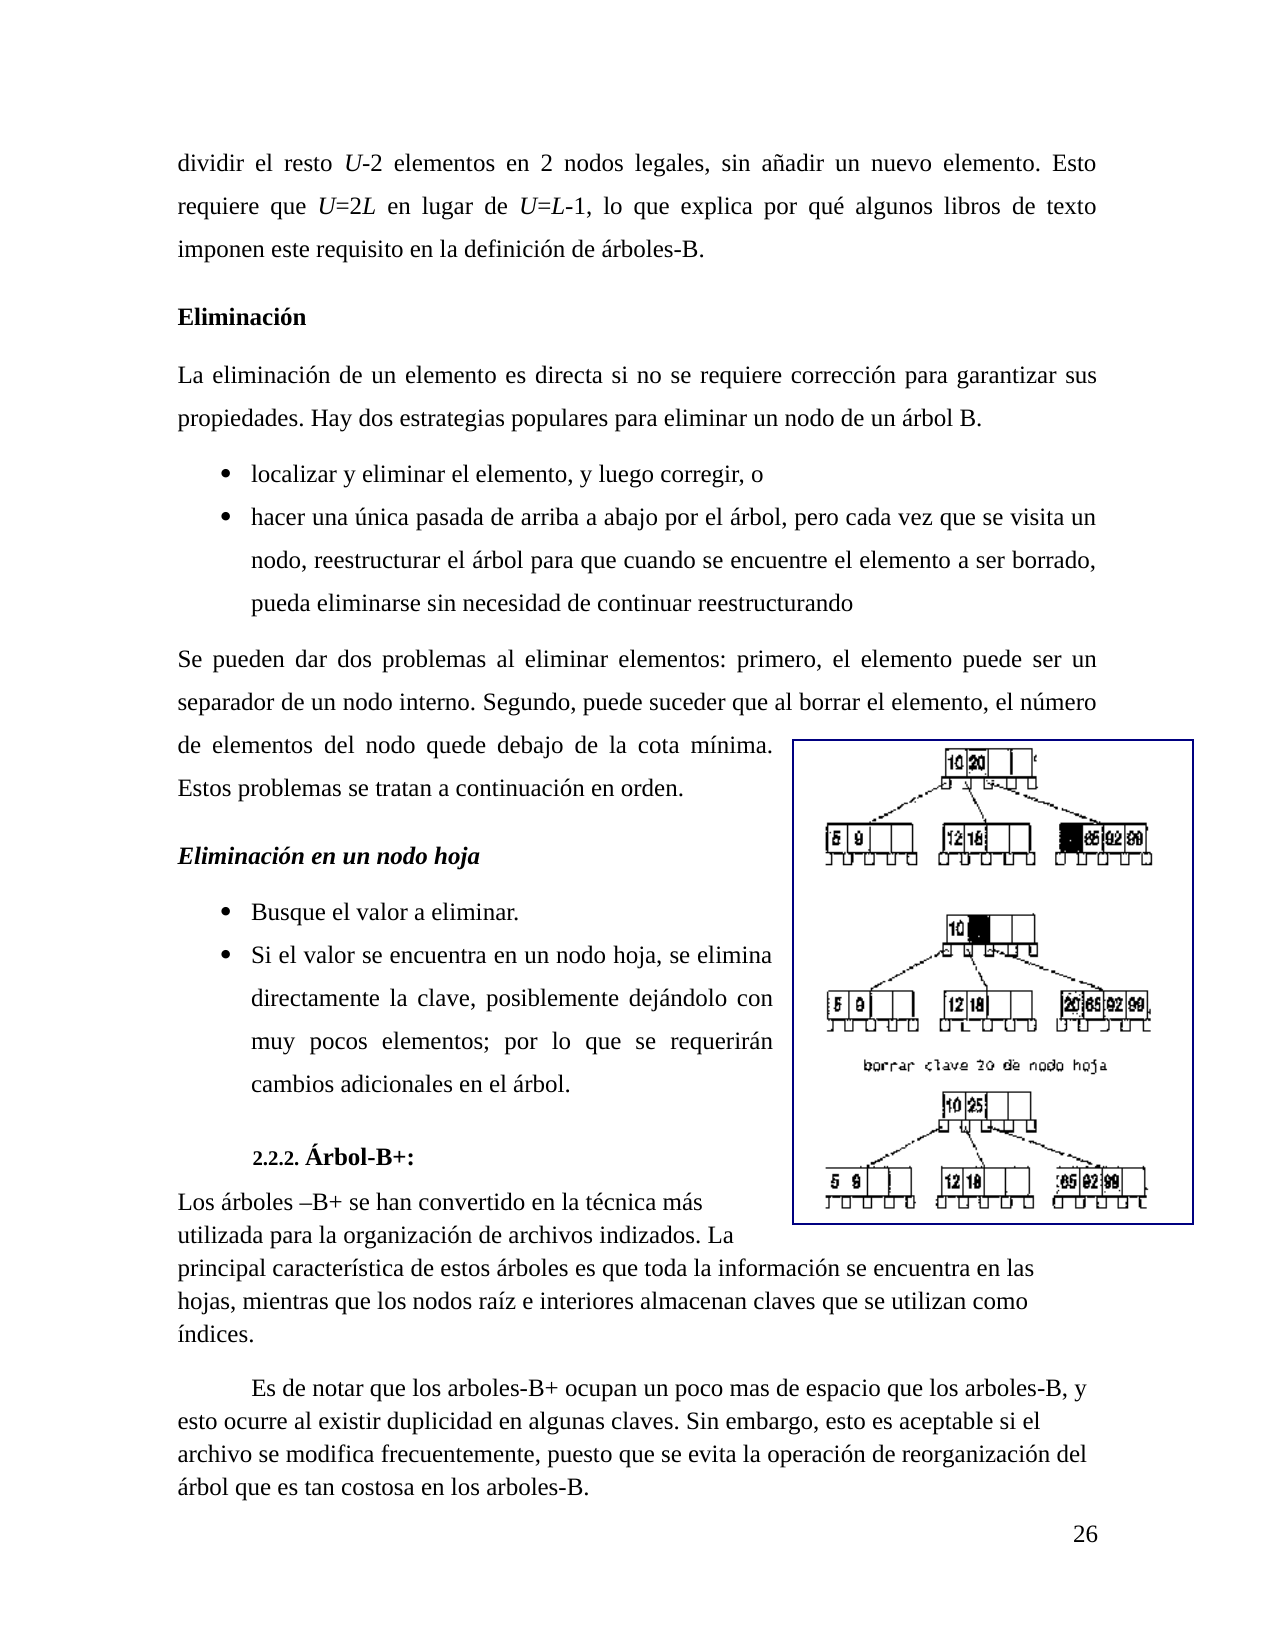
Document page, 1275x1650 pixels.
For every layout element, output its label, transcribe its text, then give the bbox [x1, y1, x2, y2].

list Busque el valor a eliminar. [221, 897, 792, 926]
list Si el valor se encuentra en un nodo hoja, se elimina directamente la clave, posiblemente dejándolo con muy pocos elementos; por lo que se requerirán cambios adicionales en el árbol. [221, 940, 792, 1098]
text Eliminación [177, 302, 1098, 331]
text Es de notar que los arboles-B+ ocupan un poco mas de espacio que los arboles-B, y esto ocurre al existir duplicidad en algunas claves. Sin embargo, esto es aceptable si el archivo se modifica frecuentemente, puesto que se evita la operación de reorganización del árbol que es tan costosa en los arboles-B. [177, 1373, 1098, 1501]
text La eliminación de un elemento es directa si no se requiere corrección para garantizar sus propiedades. Hay dos estrategias populares para eliminar un nodo de un árbol B. [177, 360, 1098, 432]
text Los árboles –B+ se han convertido en la técnica más utilizada para la organización de archivos indizados. La principal característica de estos árboles es que toda la información se encuentra en las hojas, mientras que los nodos raíz e interiores almacenan claves que se utilizan como índices. [177, 1187, 1098, 1348]
list Árbol-B+: [252, 1142, 792, 1170]
list hacer una única pasada de arriba a abajo por el árbol, pero cada vez que se visita un nodo, reestructurar el árbol para que cuando se encuentre el elemento a ser borrado, pueda eliminarse sin necesidad de continuar reestructurando [221, 502, 1098, 617]
subtitle Eliminación en un nodo hoja [177, 841, 792, 870]
list localizar y eliminar el elemento, y luego corregir, o [221, 459, 1098, 487]
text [177, 148, 1098, 263]
text Se pueden dar dos problemas al eliminar elementos: primero, el elemento puede ser un separador de un nodo interno. Segundo, puede suceder que al borrar el elemento, el número de elementos del nodo quede debajo de la cota mínima. Estos problemas se tratan a continuación en orden. [177, 644, 1098, 802]
